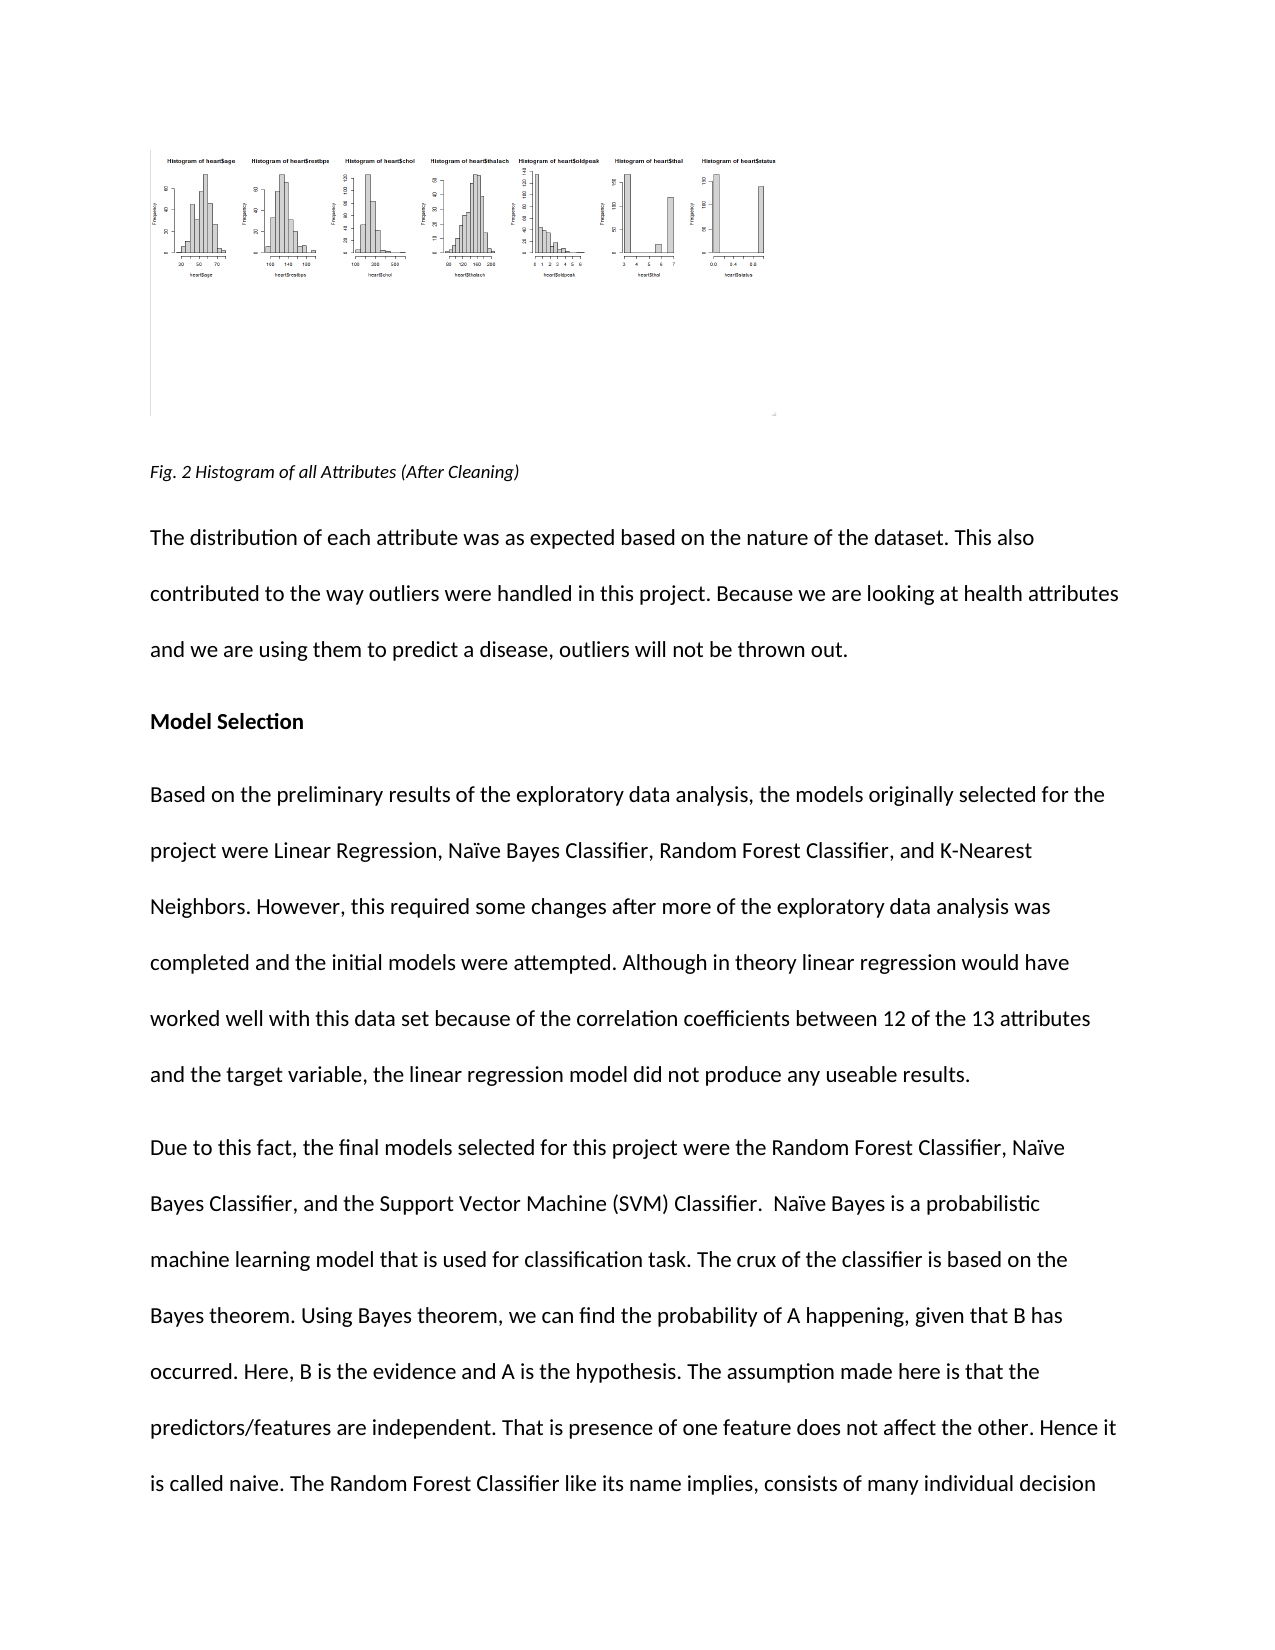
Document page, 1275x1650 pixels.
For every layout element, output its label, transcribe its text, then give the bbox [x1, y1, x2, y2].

picture [150, 150, 777, 416]
text Fig. 2 Histogram of all Attributes (After Cleaning) [150, 460, 1125, 483]
text Model Selection [150, 707, 1125, 736]
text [150, 1133, 1125, 1497]
text The distribution of each attribute was as expected based on the nature of the dataset. This also contributed to the way outliers were handled in this project. Because we are looking at health attributes and we are using them to predict a disease, outliers will not be thrown out. [150, 523, 1125, 663]
text Based on the preliminary results of the exploratory data analysis, the models originally selected for the project were Linear Regression, Naïve Bayes Classifier, Random Forest Classifier, and K-Nearest Neighbors. However, this required some changes after more of the exploratory data analysis was completed and the initial models were attempted. Although in theory linear regression would have worked well with this data set because of the correlation coefficients between 12 of the 13 attributes and the target variable, the linear regression model did not produce any useable results. [150, 780, 1125, 1088]
